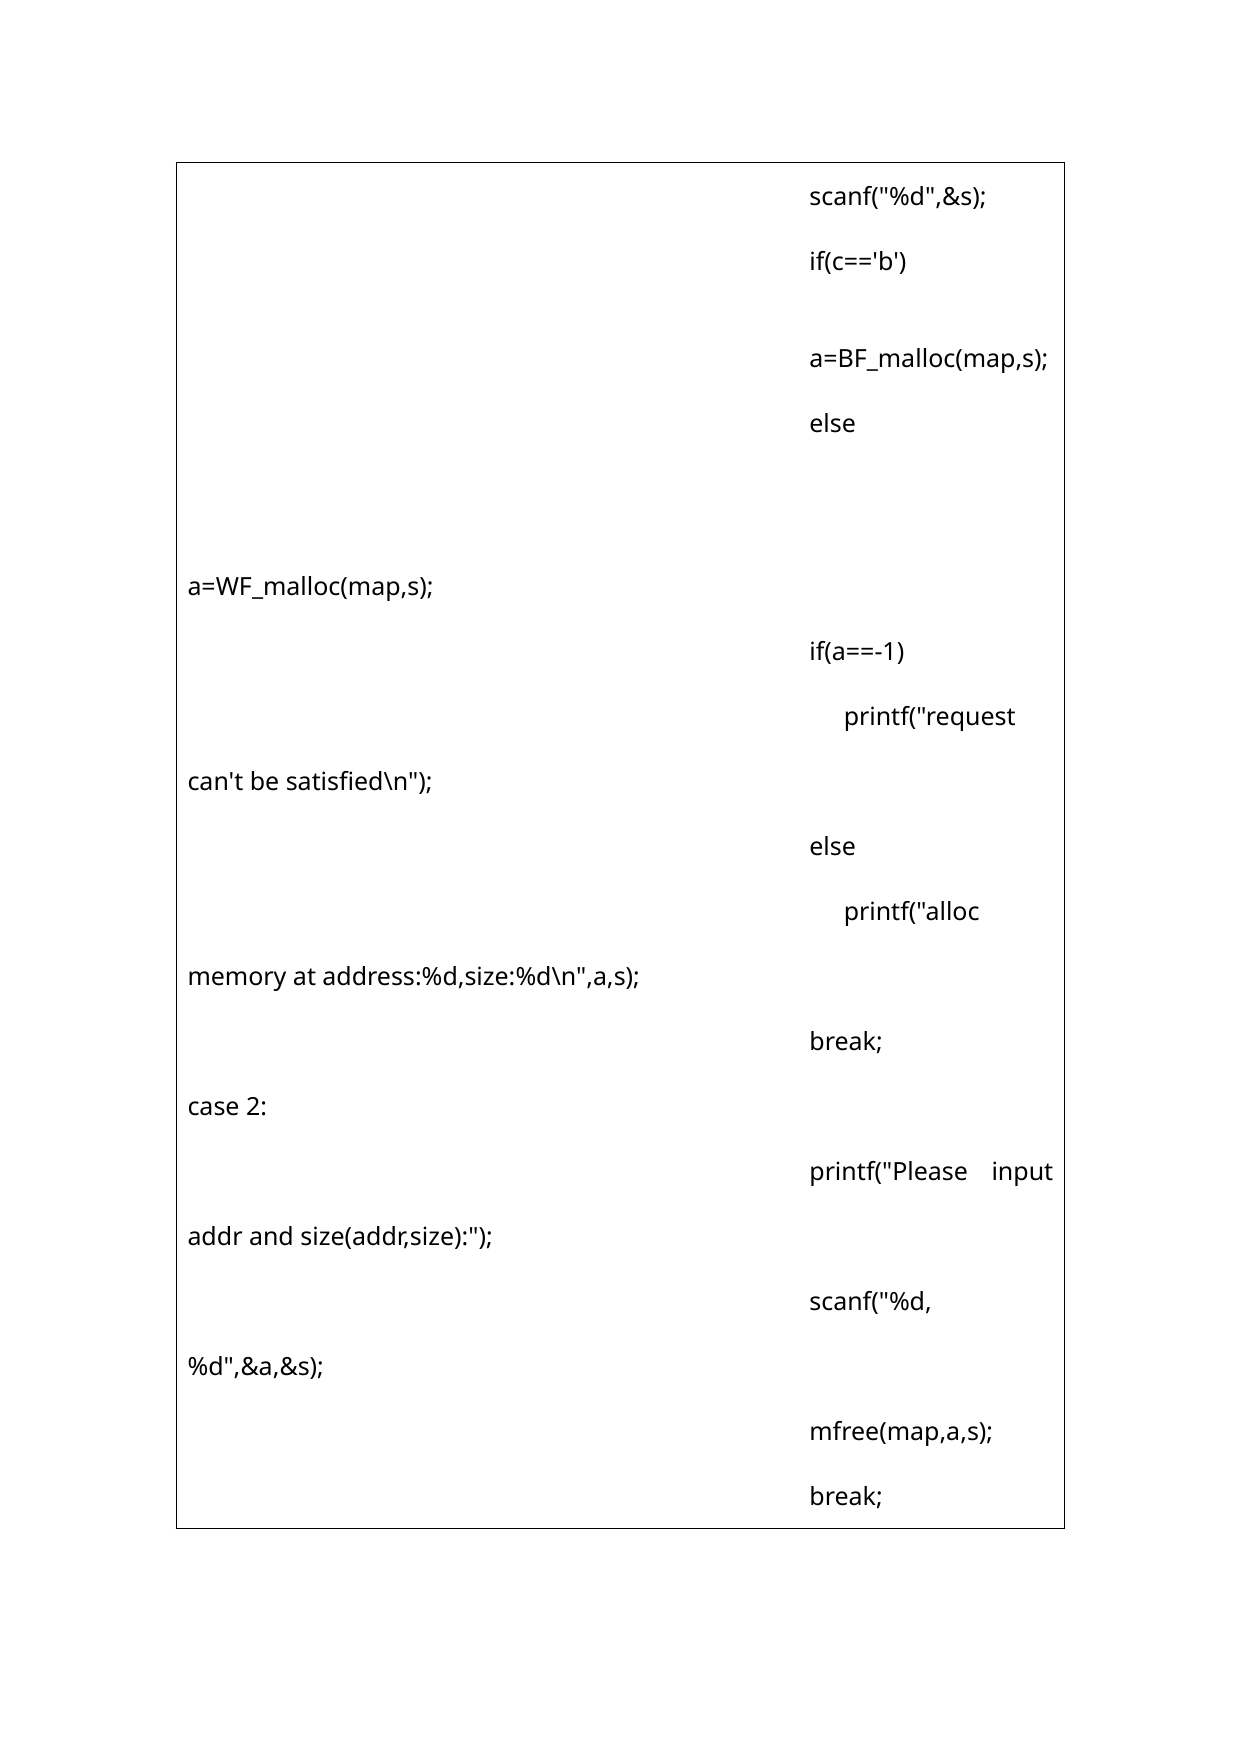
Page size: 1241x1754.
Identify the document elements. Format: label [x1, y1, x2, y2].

table_cell [177, 163, 1064, 1528]
